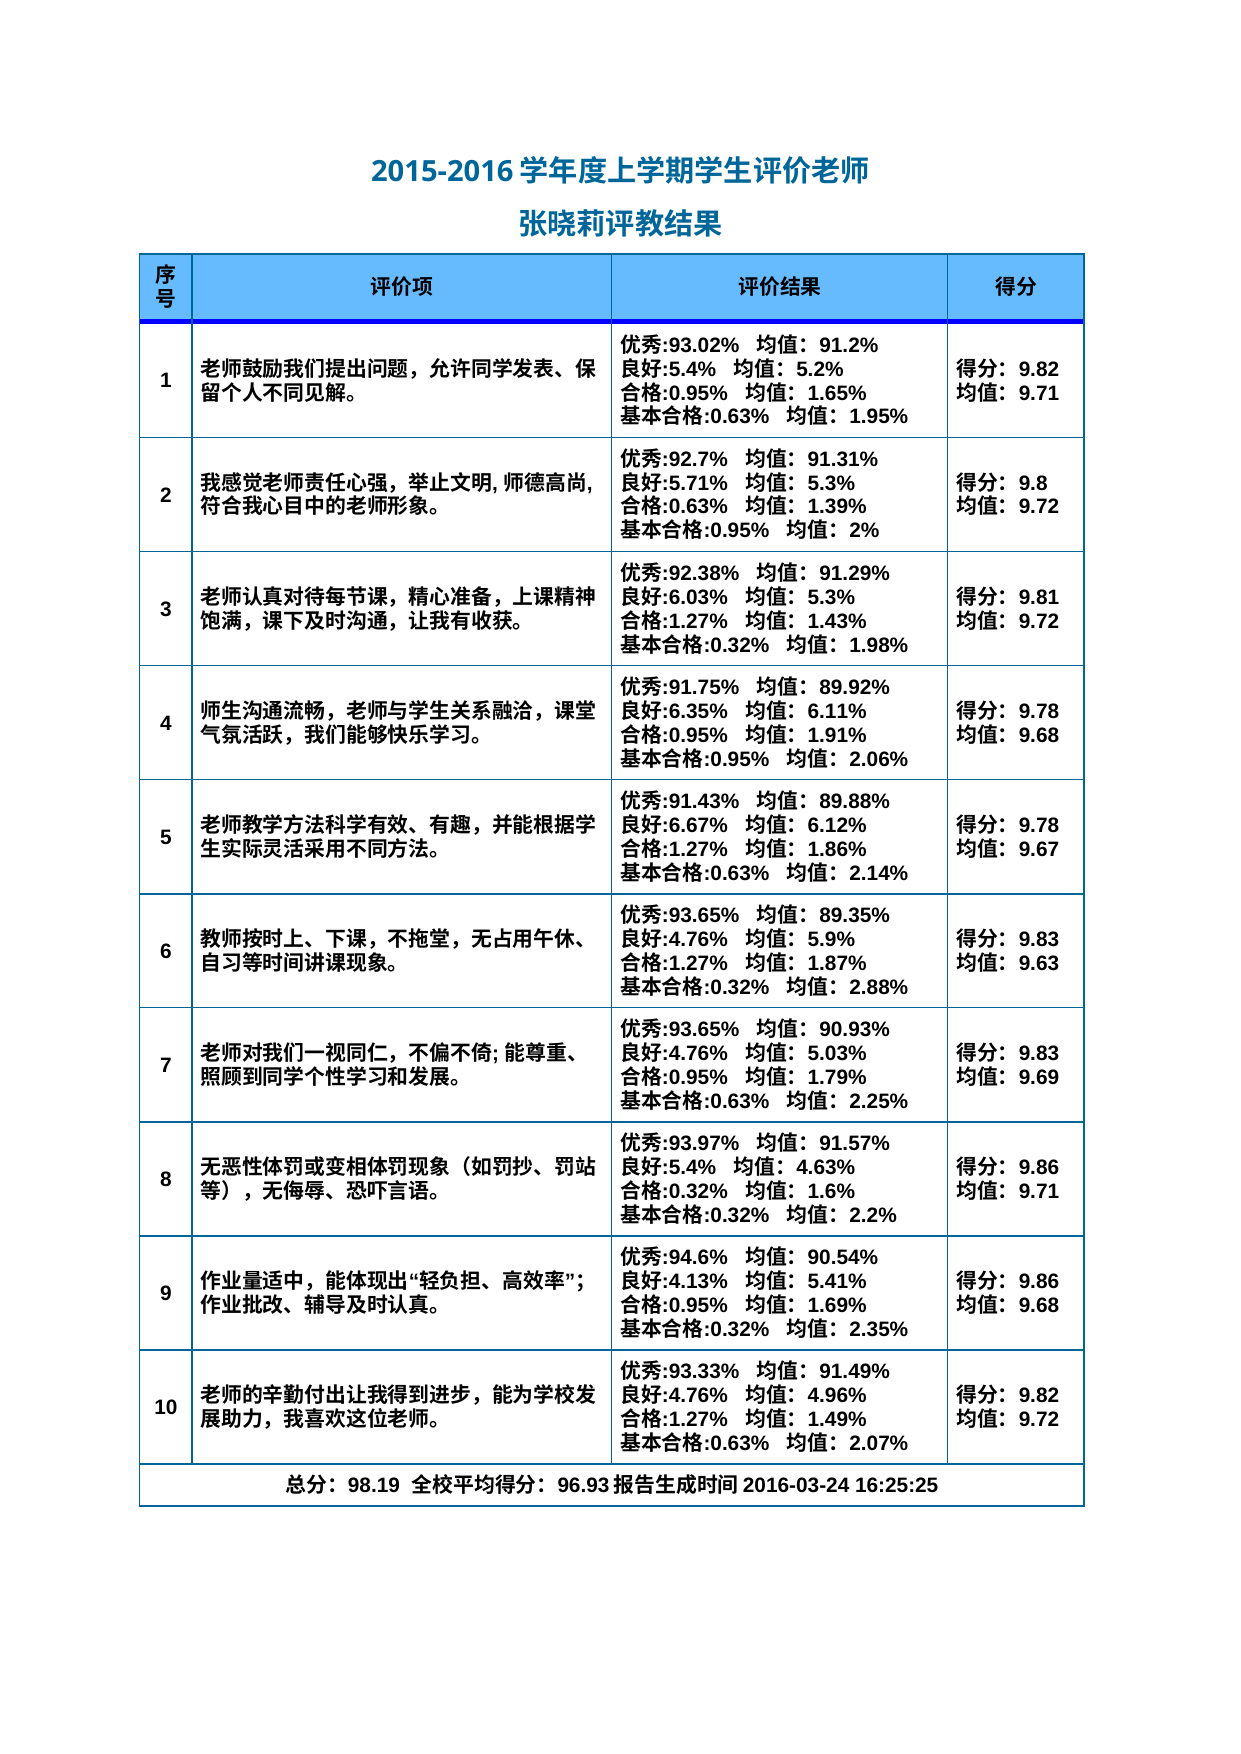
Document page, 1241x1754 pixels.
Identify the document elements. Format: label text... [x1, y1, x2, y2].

table_cell 得分：9.81 均值：9.72 [948, 552, 1083, 665]
table_header 评价结果 [612, 255, 947, 319]
table_cell 10 [140, 1351, 191, 1463]
table_cell 得分：9.78 均值：9.67 [948, 780, 1083, 893]
table_cell 优秀:91.75% 均值：89.92% 良好:6.35% 均值：6.11% 合格:0.95% 均值：1.91% 基本合格:0.95% 均值：2.06% [612, 666, 947, 779]
table_cell 得分：9.78 均值：9.68 [948, 666, 1083, 779]
table_cell 得分：9.86 均值：9.71 [948, 1123, 1083, 1235]
table_cell 优秀:94.6% 均值：90.54% 良好:4.13% 均值：5.41% 合格:0.95% 均值：1.69% 基本合格:0.32% 均值：2.35% [612, 1237, 947, 1349]
text 张晓莉评教结果 [148, 201, 1092, 243]
table_cell 优秀:93.02% 均值：91.2% 良好:5.4% 均值：5.2% 合格:0.95% 均值：1.65% 基本合格:0.63% 均值：1.95% [612, 324, 947, 437]
table_header 序号 [140, 255, 191, 319]
table_cell 得分：9.8 均值：9.72 [948, 438, 1083, 551]
table_cell 得分：9.82 均值：9.71 [948, 324, 1083, 437]
table_cell 优秀:93.65% 均值：90.93% 良好:4.76% 均值：5.03% 合格:0.95% 均值：1.79% 基本合格:0.63% 均值：2.25% [612, 1008, 947, 1121]
table_cell 得分：9.83 均值：9.69 [948, 1008, 1083, 1121]
table_cell 师生沟通流畅，老师与学生关系融洽，课堂气氛活跃，我们能够快乐学习。 [193, 666, 611, 779]
table_header 评价项 [193, 255, 611, 319]
table_cell 优秀:93.97% 均值：91.57% 良好:5.4% 均值：4.63% 合格:0.32% 均值：1.6% 基本合格:0.32% 均值：2.2% [612, 1123, 947, 1235]
table_cell 1 [140, 324, 191, 437]
table_cell 7 [140, 1008, 191, 1121]
table_cell 9 [140, 1237, 191, 1349]
table_cell 优秀:93.65% 均值：89.35% 良好:4.76% 均值：5.9% 合格:1.27% 均值：1.87% 基本合格:0.32% 均值：2.88% [612, 895, 947, 1007]
table_cell 优秀:91.43% 均值：89.88% 良好:6.67% 均值：6.12% 合格:1.27% 均值：1.86% 基本合格:0.63% 均值：2.14% [612, 780, 947, 893]
table_cell 4 [140, 666, 191, 779]
table_cell 6 [140, 895, 191, 1007]
table_cell 老师对我们一视同仁，不偏不倚; 能尊重、照顾到同学个性学习和发展。 [193, 1008, 611, 1121]
table_cell 得分：9.83 均值：9.63 [948, 895, 1083, 1007]
table_cell 2 [140, 438, 191, 551]
table_cell 作业量适中，能体现出“轻负担、高效率”；作业批改、辅导及时认真。 [193, 1237, 611, 1349]
table_cell 老师的辛勤付出让我得到进步，能为学校发展助力，我喜欢这位老师。 [193, 1351, 611, 1463]
text 2015-2016学年度上学期学生评价老师 [148, 148, 1092, 190]
table_cell 老师认真对待每节课，精心准备，上课精神饱满，课下及时沟通，让我有收获。 [193, 552, 611, 665]
table_cell 3 [140, 552, 191, 665]
table_cell 得分：9.82 均值：9.72 [948, 1351, 1083, 1463]
table_cell 我感觉老师责任心强，举止文明, 师德高尚, 符合我心目中的老师形象。 [193, 438, 611, 551]
table_cell 得分：9.86 均值：9.68 [948, 1237, 1083, 1349]
table_cell 教师按时上、下课，不拖堂，无占用午休、自习等时间讲课现象。 [193, 895, 611, 1007]
table_cell 优秀:92.7% 均值：91.31% 良好:5.71% 均值：5.3% 合格:0.63% 均值：1.39% 基本合格:0.95% 均值：2% [612, 438, 947, 551]
table_cell 5 [140, 780, 191, 893]
table_cell 优秀:92.38% 均值：91.29% 良好:6.03% 均值：5.3% 合格:1.27% 均值：1.43% 基本合格:0.32% 均值：1.98% [612, 552, 947, 665]
table_cell 优秀:93.33% 均值：91.49% 良好:4.76% 均值：4.96% 合格:1.27% 均值：1.49% 基本合格:0.63% 均值：2.07% [612, 1351, 947, 1463]
table_cell 老师教学方法科学有效、有趣，并能根据学生实际灵活采用不同方法。 [193, 780, 611, 893]
table_cell 老师鼓励我们提出问题，允许同学发表、保留个人不同见解。 [193, 324, 611, 437]
table_header 得分 [948, 255, 1083, 319]
table_cell 8 [140, 1123, 191, 1235]
table_cell 总分：98.19 全校平均得分：96.93报告生成时间2016-03-24 16:25:25 [140, 1465, 1083, 1505]
table_cell 无恶性体罚或变相体罚现象（如罚抄、罚站等），无侮辱、恐吓言语。 [193, 1123, 611, 1235]
